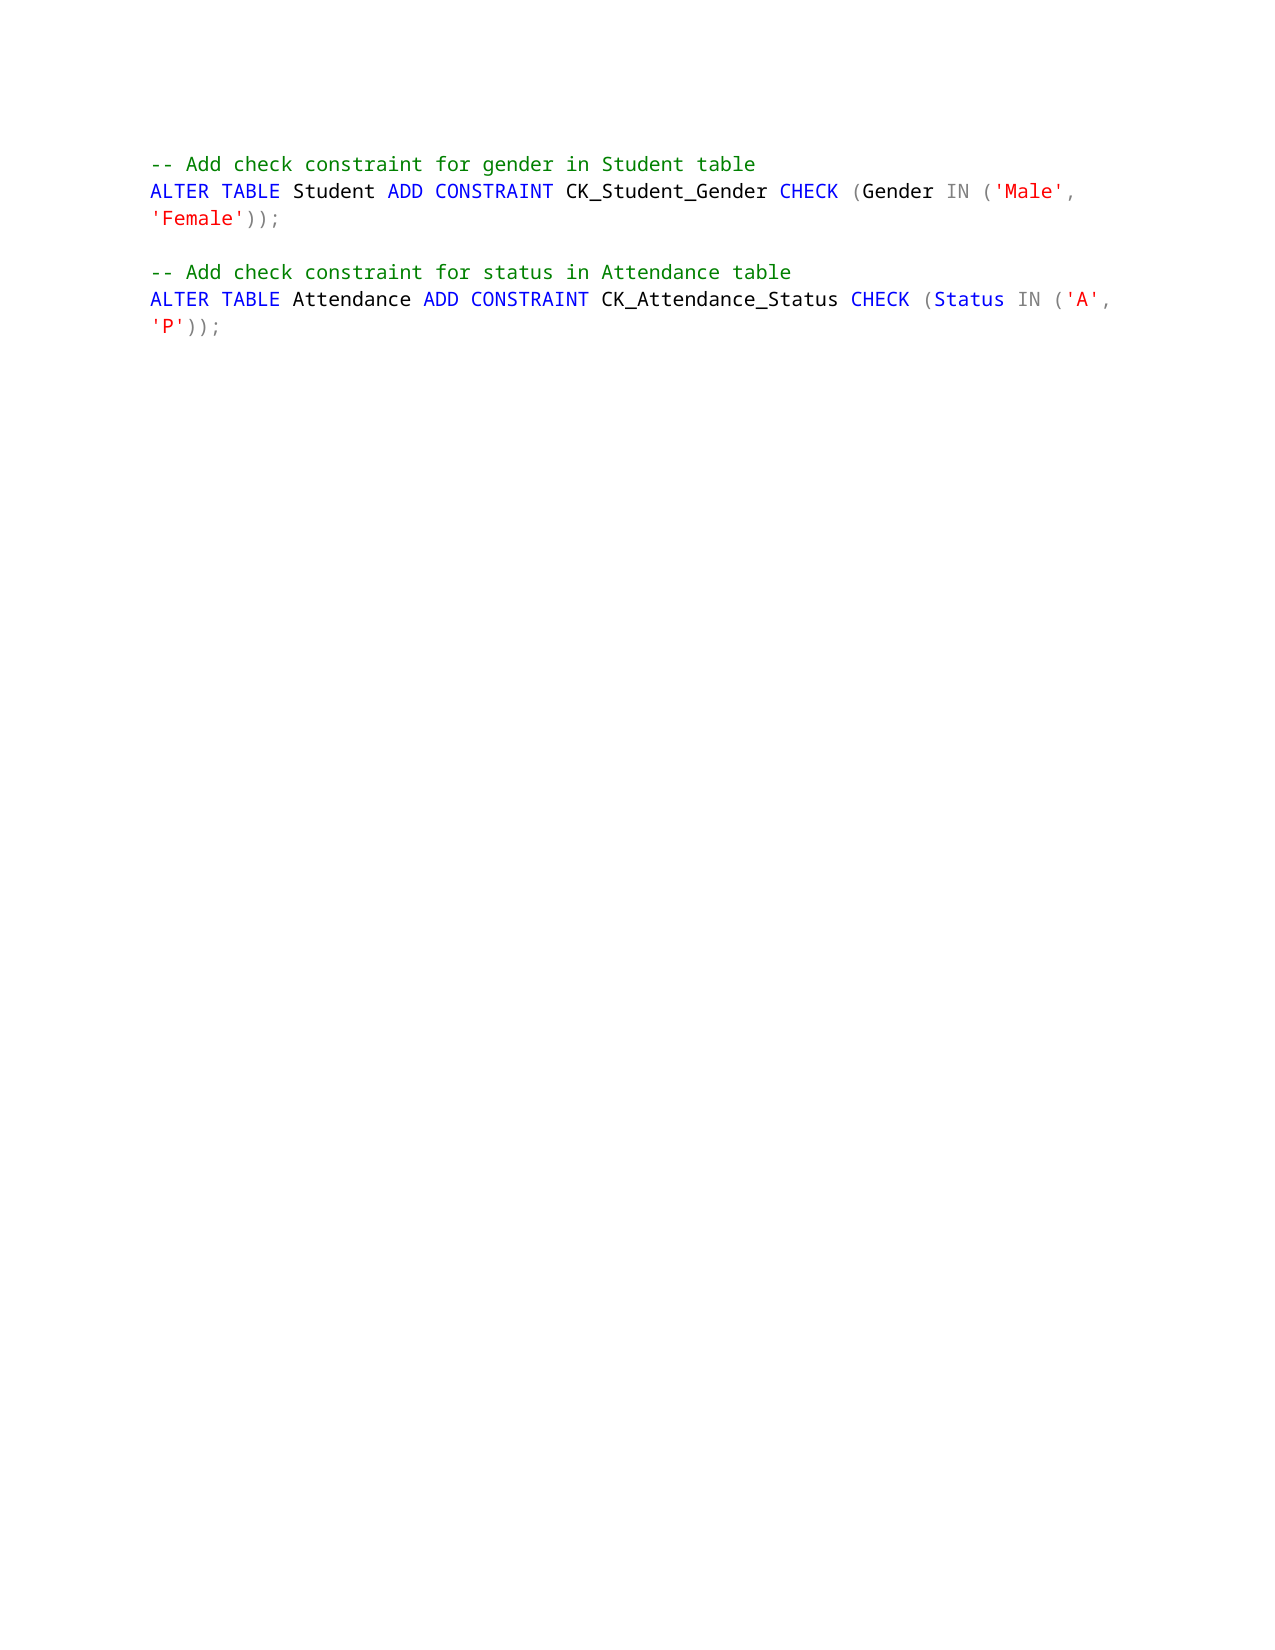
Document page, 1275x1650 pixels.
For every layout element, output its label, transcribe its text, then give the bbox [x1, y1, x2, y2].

text ALTER TABLE Student ADD CONSTRAINT CK_Student_Gender CHECK (Gender IN ('Male', 'Female')); [150, 177, 1125, 231]
text ALTER TABLE Attendance ADD CONSTRAINT CK_Attendance_Status CHECK (Status IN ('A', 'P')); [150, 285, 1125, 339]
text -- Add check constraint for status in Attendance table [150, 258, 1125, 285]
text -- Add check constraint for gender in Student table [150, 150, 1125, 177]
